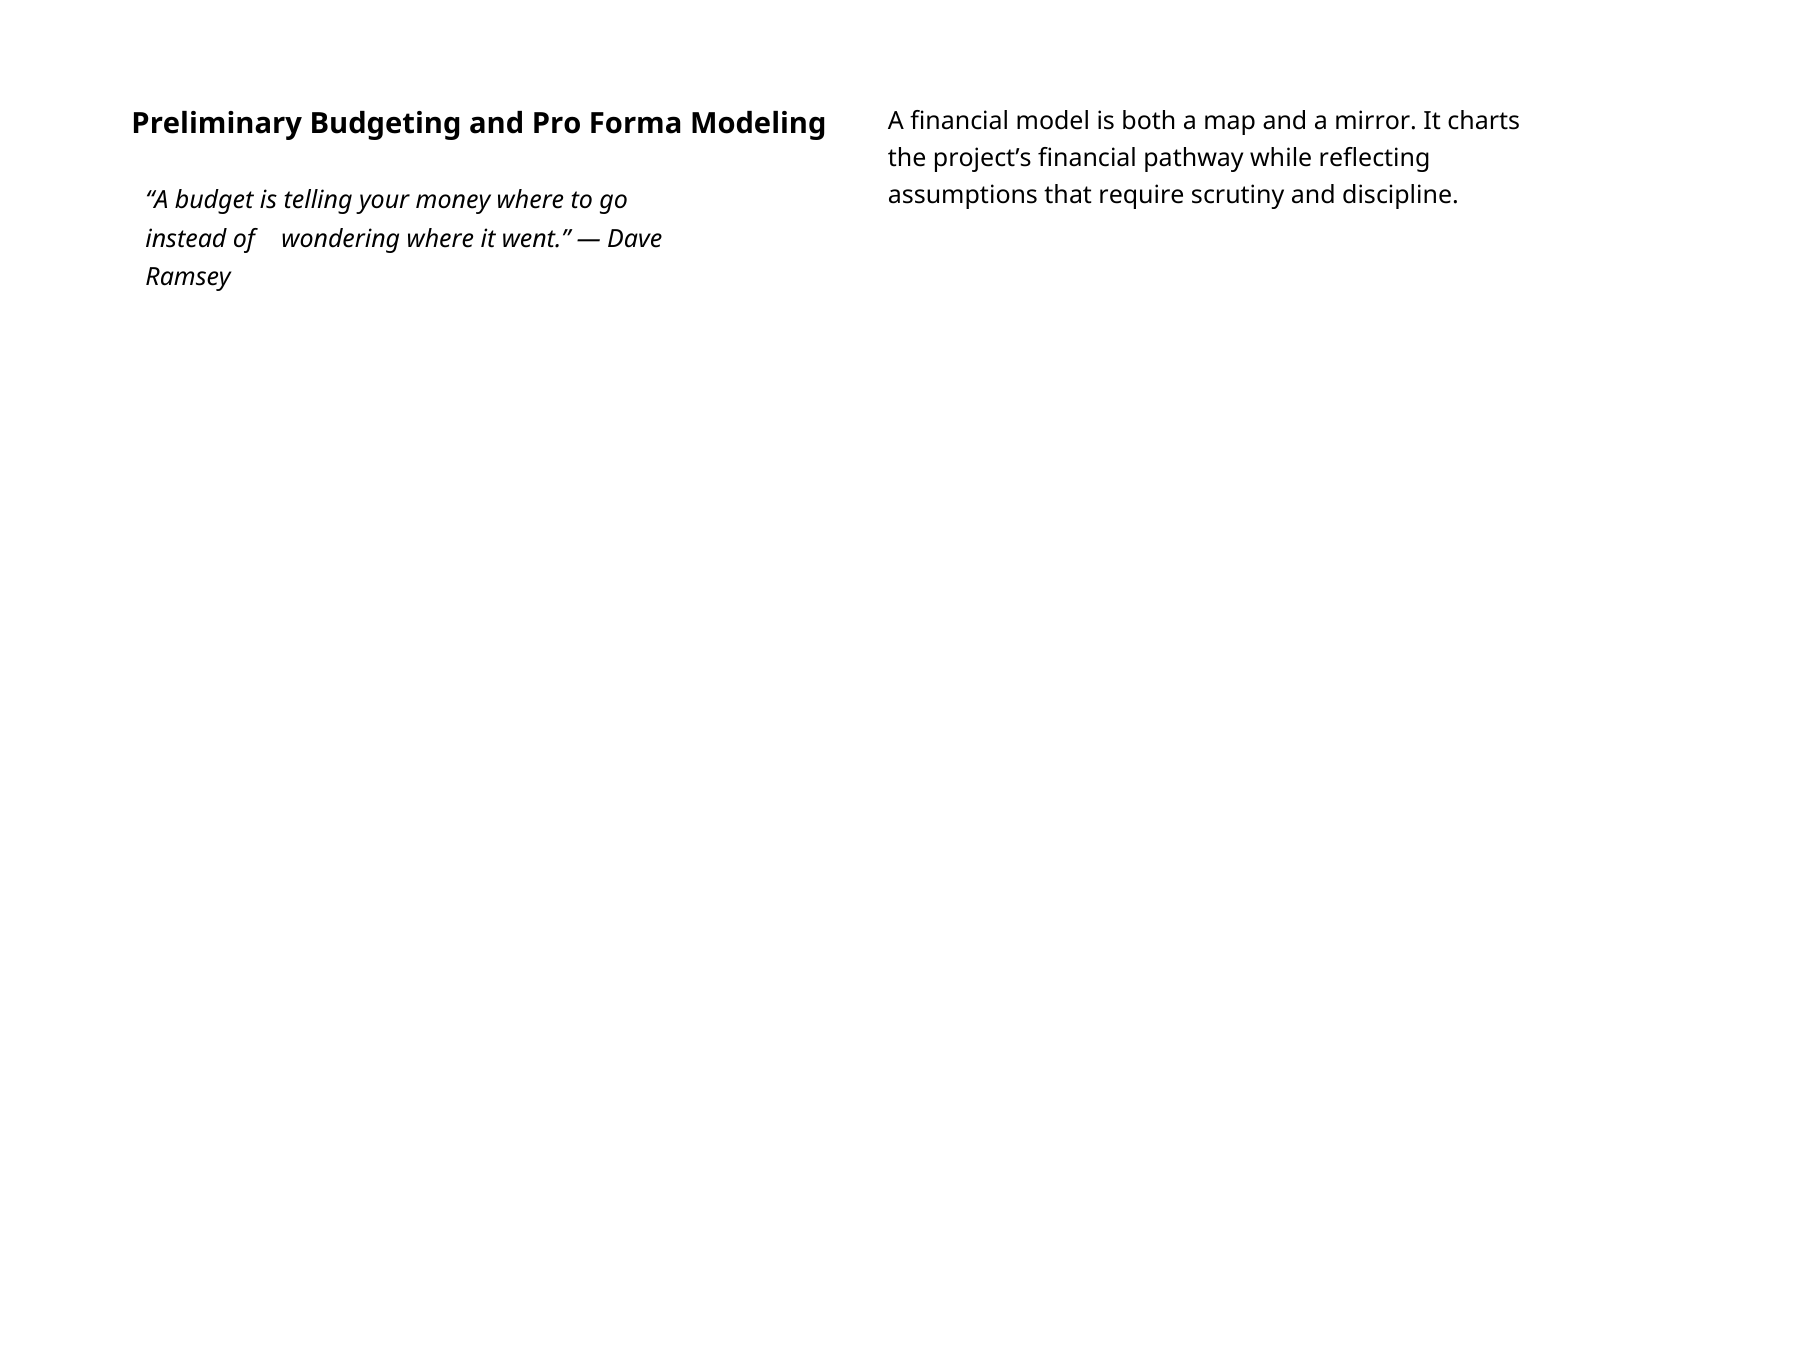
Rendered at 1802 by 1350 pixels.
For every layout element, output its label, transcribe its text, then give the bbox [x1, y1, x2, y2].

text Preliminary Budgeting and Pro Forma Modeling [131, 102, 888, 142]
text “A budget is telling your money where to go instead of wondering where it went.” — Dave Ramsey [145, 182, 708, 292]
text A financial model is both a map and a mirror. It charts the project’s financial pathway while reflecting assumptions that require scrutiny and discipline. [888, 102, 1537, 211]
